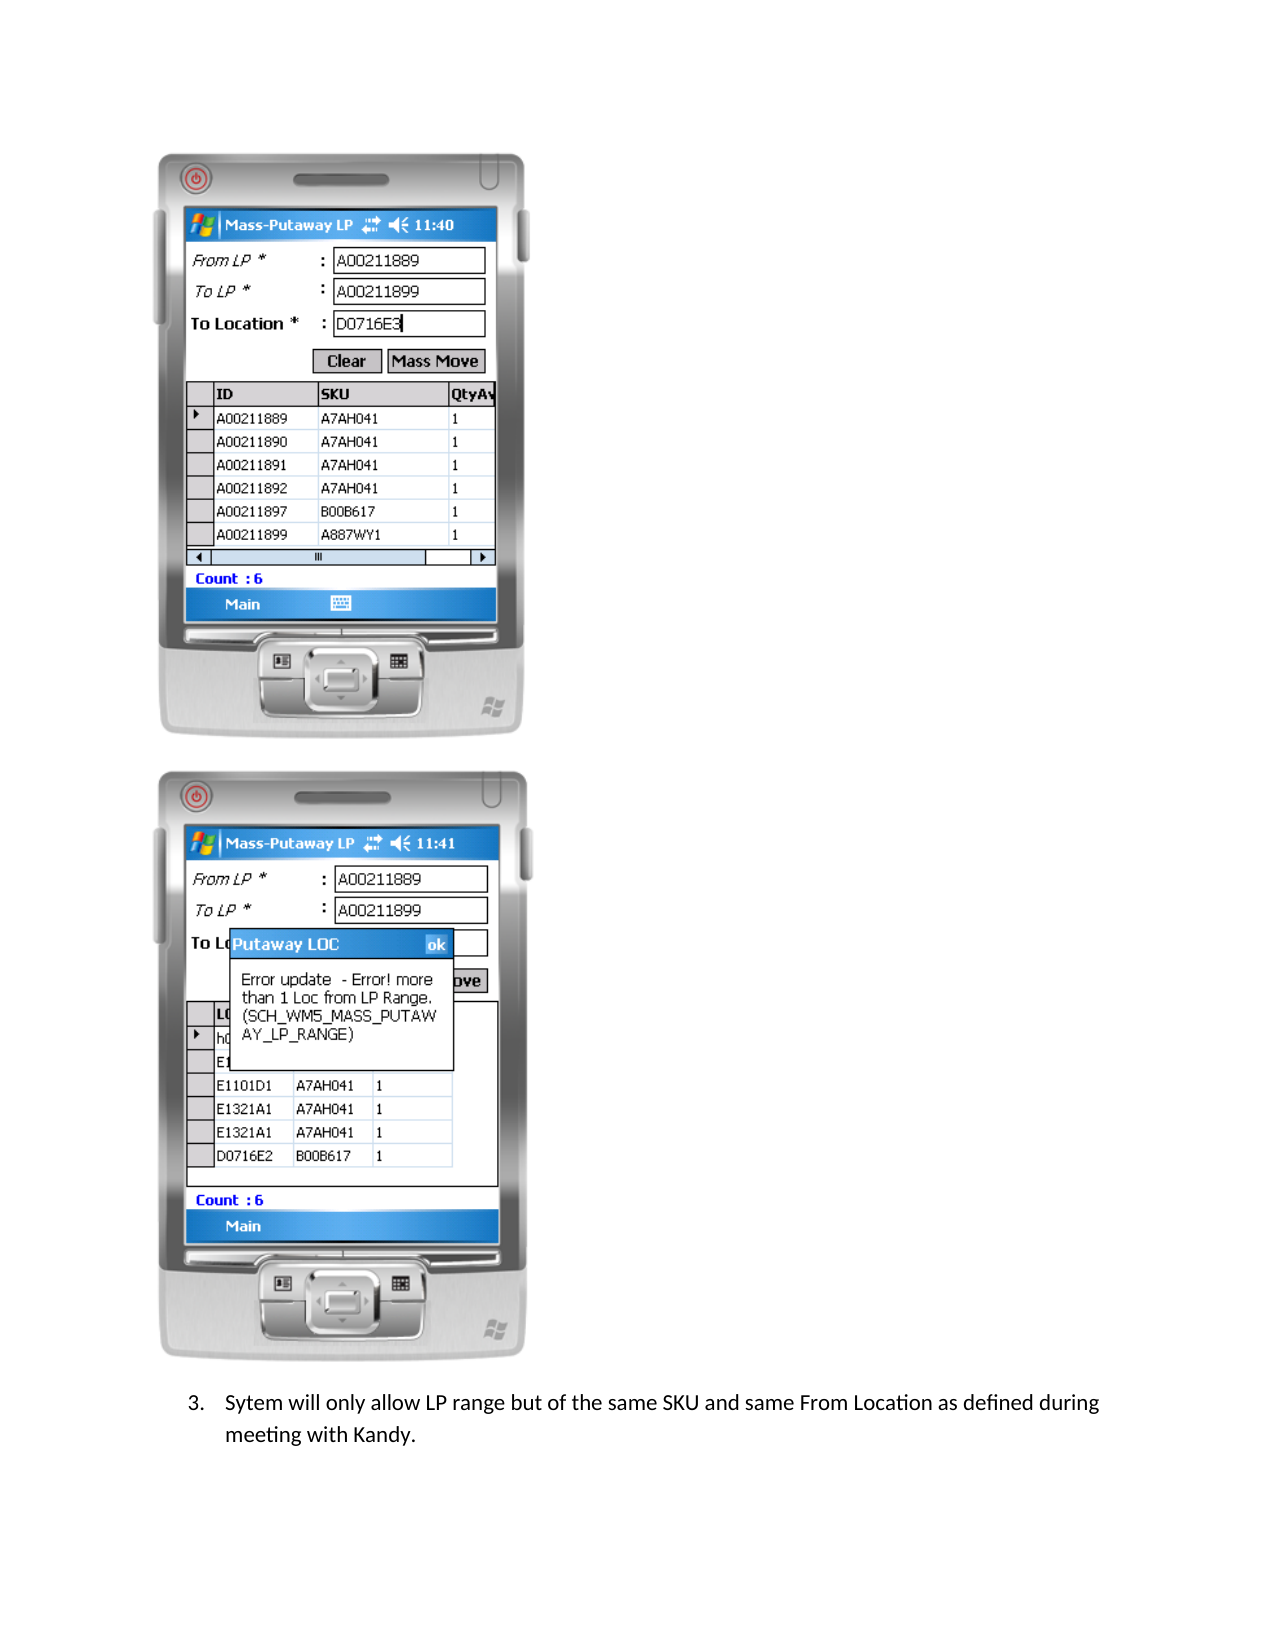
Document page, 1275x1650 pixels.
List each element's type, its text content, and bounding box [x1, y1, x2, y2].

picture [150, 764, 539, 1363]
picture [150, 150, 530, 740]
list Sytem will only allow LP range but of the same SKU and same From Location as defined during meeting with Kandy. [187, 1388, 1125, 1448]
